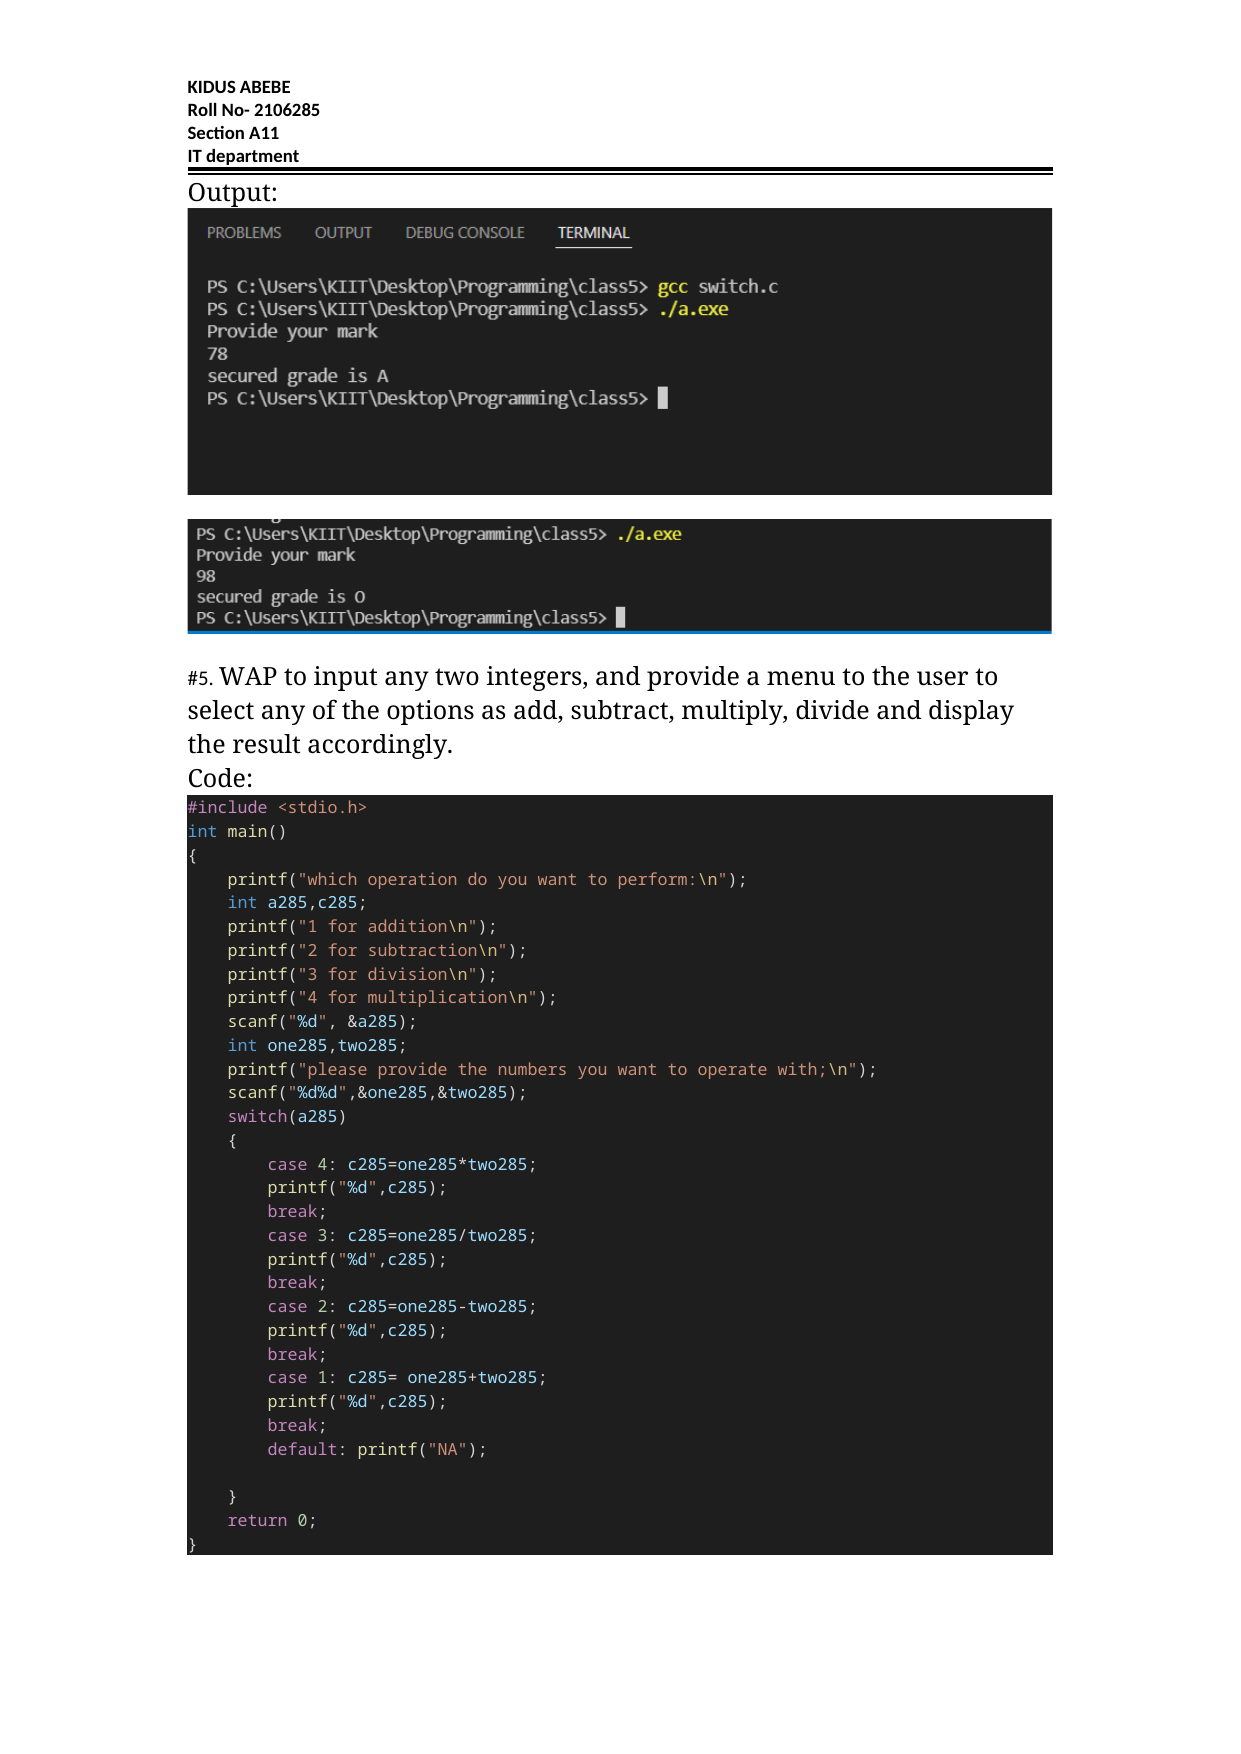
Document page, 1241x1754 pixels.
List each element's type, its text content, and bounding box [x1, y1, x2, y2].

text printf("1 for addition\n"); [187, 914, 1053, 938]
text scanf("%d%d",&one285,&two285); [187, 1080, 1053, 1104]
text case 4: c285=one285*two285; [187, 1151, 1053, 1175]
picture [187, 208, 1053, 495]
text scanf("%d", &a285); [187, 1009, 1053, 1033]
text printf("please provide the numbers you want to operate with;\n"); [187, 1056, 1053, 1080]
text #5. WAP to input any two integers, and provide a menu to the user to select any of the options as add, subtract, multiply, divide and display the result accordingly. [187, 659, 1053, 761]
text printf("3 for division\n"); [187, 961, 1053, 985]
text case 3: c285=one285/two285; [187, 1223, 1053, 1246]
text return 0; [187, 1508, 1053, 1531]
text printf("which operation do you want to perform:\n"); [187, 866, 1053, 890]
text switch(a285) [187, 1104, 1053, 1128]
text printf("2 for subtraction\n"); [187, 938, 1053, 961]
text #include <stdio.h> [187, 795, 1053, 819]
text Output: [187, 174, 1053, 208]
text default: printf("NA"); [187, 1436, 1053, 1460]
text case 1: c285= one285+two285; [187, 1365, 1053, 1389]
text break; [187, 1270, 1053, 1294]
text } [187, 1484, 1053, 1508]
text printf("4 for multiplication\n"); [187, 985, 1053, 1009]
text int one285,two285; [187, 1033, 1053, 1056]
text int a285,c285; [187, 890, 1053, 914]
text break; [187, 1199, 1053, 1223]
text { [187, 1128, 1053, 1151]
text printf("%d",c285); [187, 1175, 1053, 1199]
text case 2: c285=one285-two285; [187, 1294, 1053, 1318]
text } [187, 1531, 1053, 1555]
picture [187, 519, 1052, 634]
text { [187, 843, 1053, 866]
text printf("%d",c285); [187, 1246, 1053, 1270]
text Code: [187, 761, 1053, 795]
text printf("%d",c285); [187, 1389, 1053, 1413]
text break; [187, 1341, 1053, 1365]
text int main() [187, 819, 1053, 843]
text printf("%d",c285); [187, 1318, 1053, 1341]
text break; [187, 1413, 1053, 1436]
